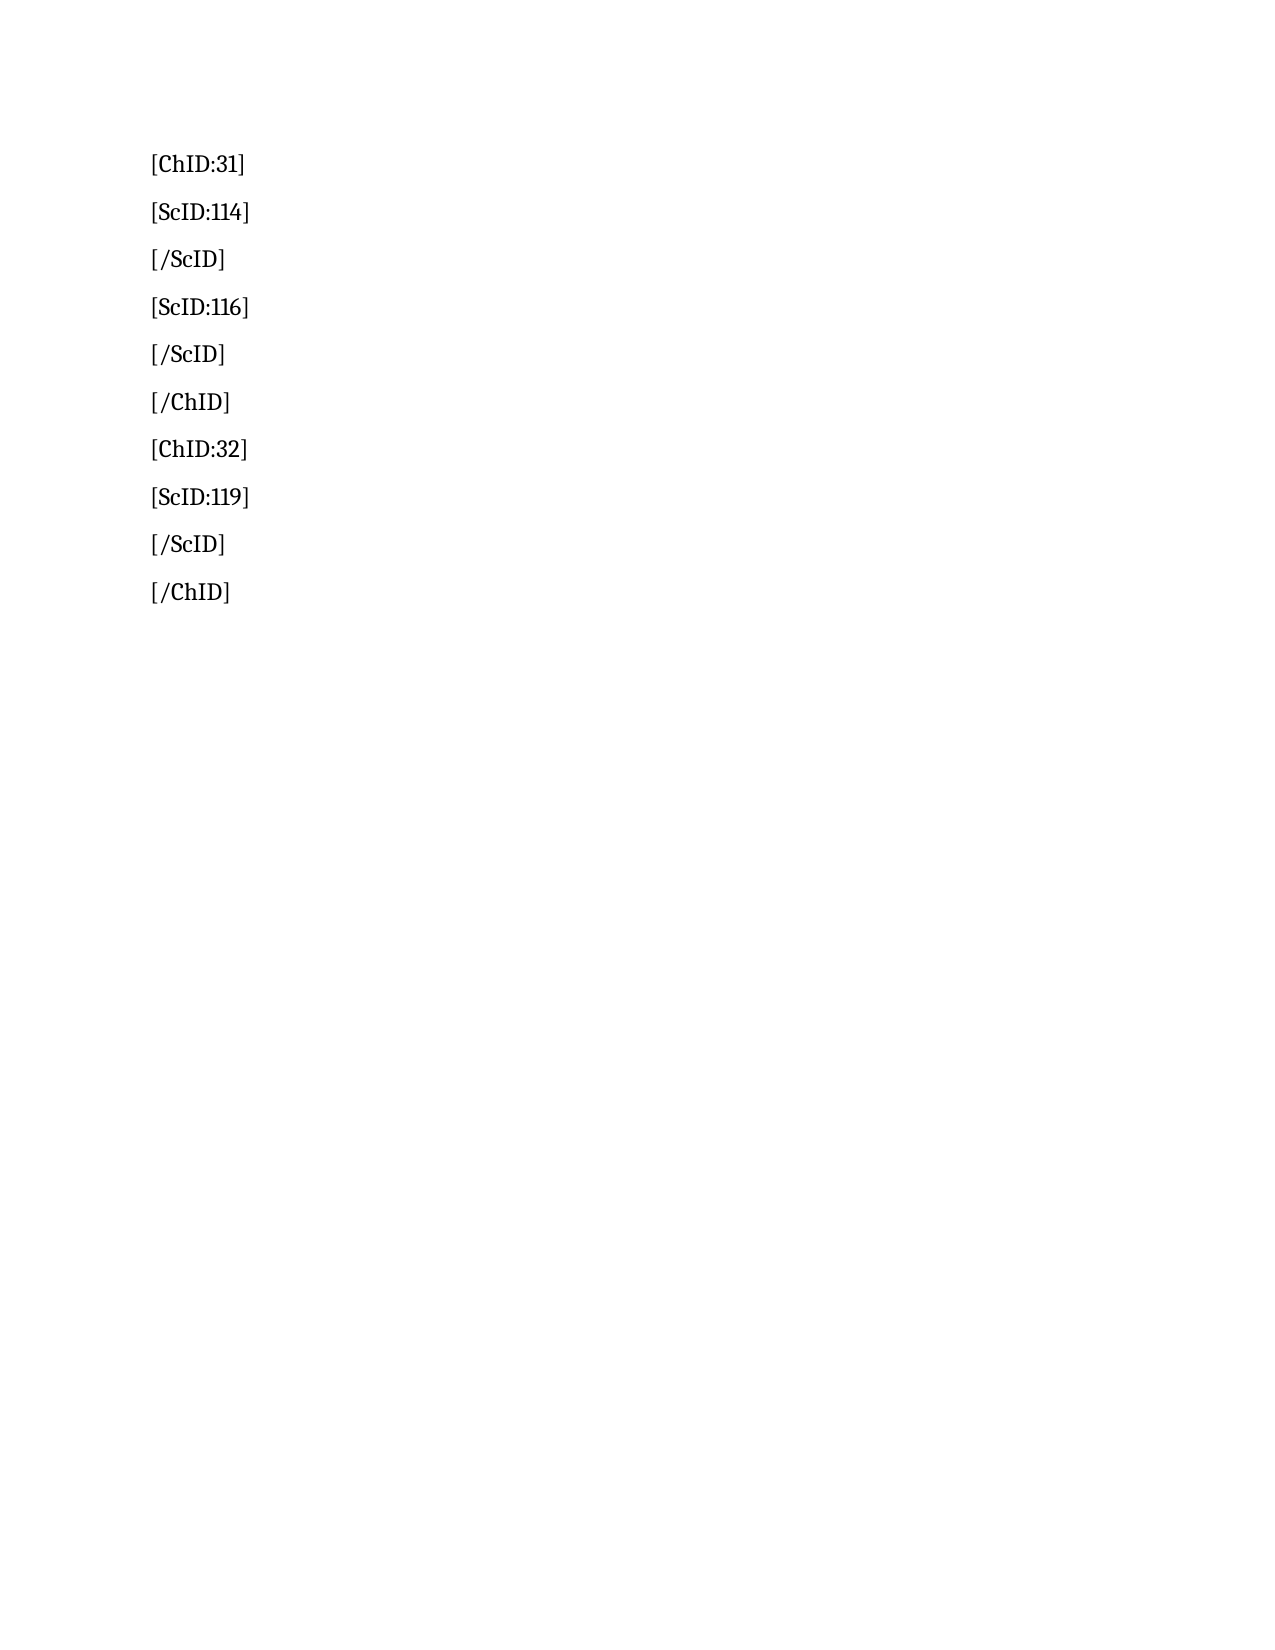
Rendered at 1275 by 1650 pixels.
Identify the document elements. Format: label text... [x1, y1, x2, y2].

text [/ScID] [150, 530, 1125, 559]
text [/ChID] [150, 577, 1125, 606]
text [/ScID] [150, 245, 1125, 274]
text [ScID:114] [150, 197, 1125, 226]
text [ScID:119] [150, 482, 1125, 511]
text [ScID:116] [150, 292, 1125, 321]
text [ChID:32] [150, 435, 1125, 464]
text [/ScID] [150, 340, 1125, 369]
text [/ChID] [150, 387, 1125, 416]
text [ChID:31] [150, 150, 1125, 179]
